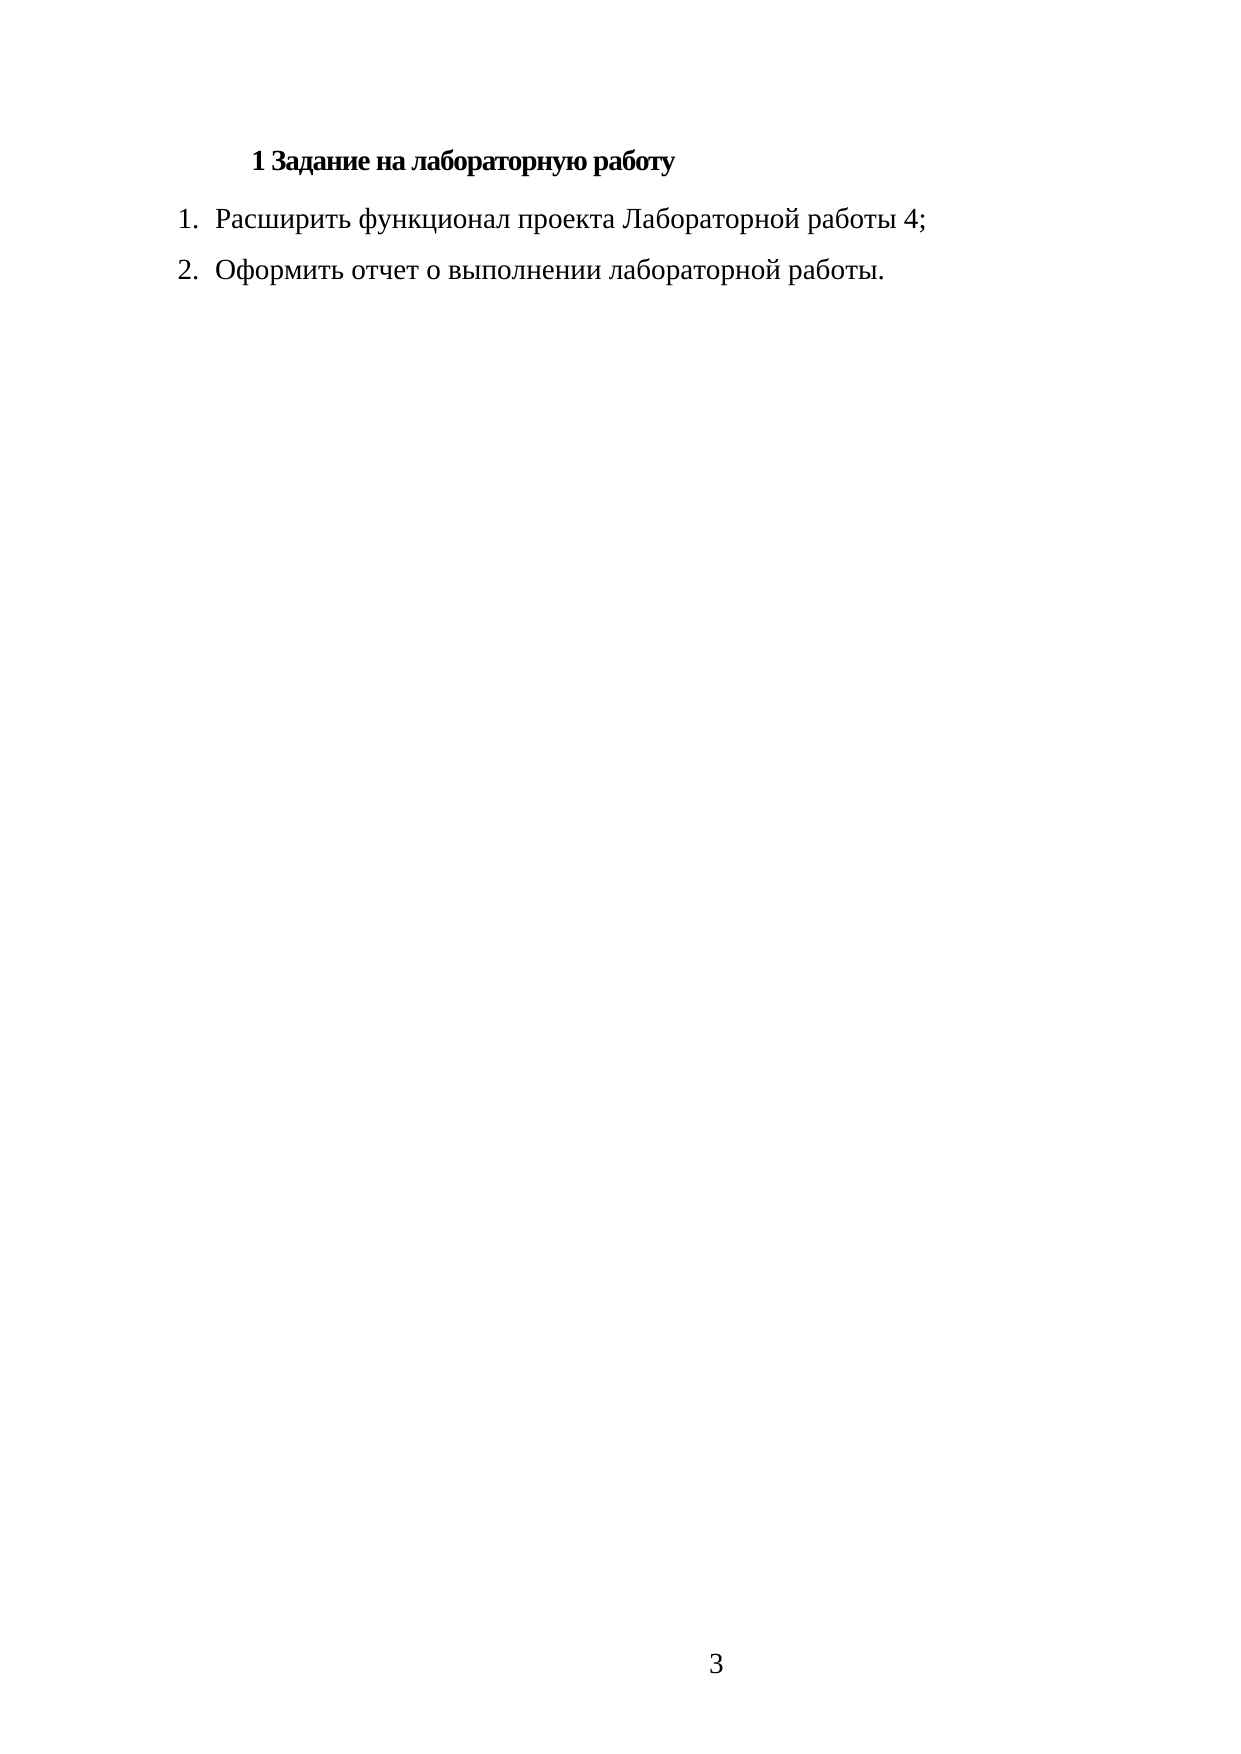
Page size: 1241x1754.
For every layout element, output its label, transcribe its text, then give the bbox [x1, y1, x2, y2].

list Оформить отчет о выполнении лабораторной работы. [177, 252, 1181, 286]
list Расширить функционал проекта Лабораторной работы 4; [177, 202, 1181, 235]
title 1 Задание на лабораторную работу [177, 143, 1181, 177]
